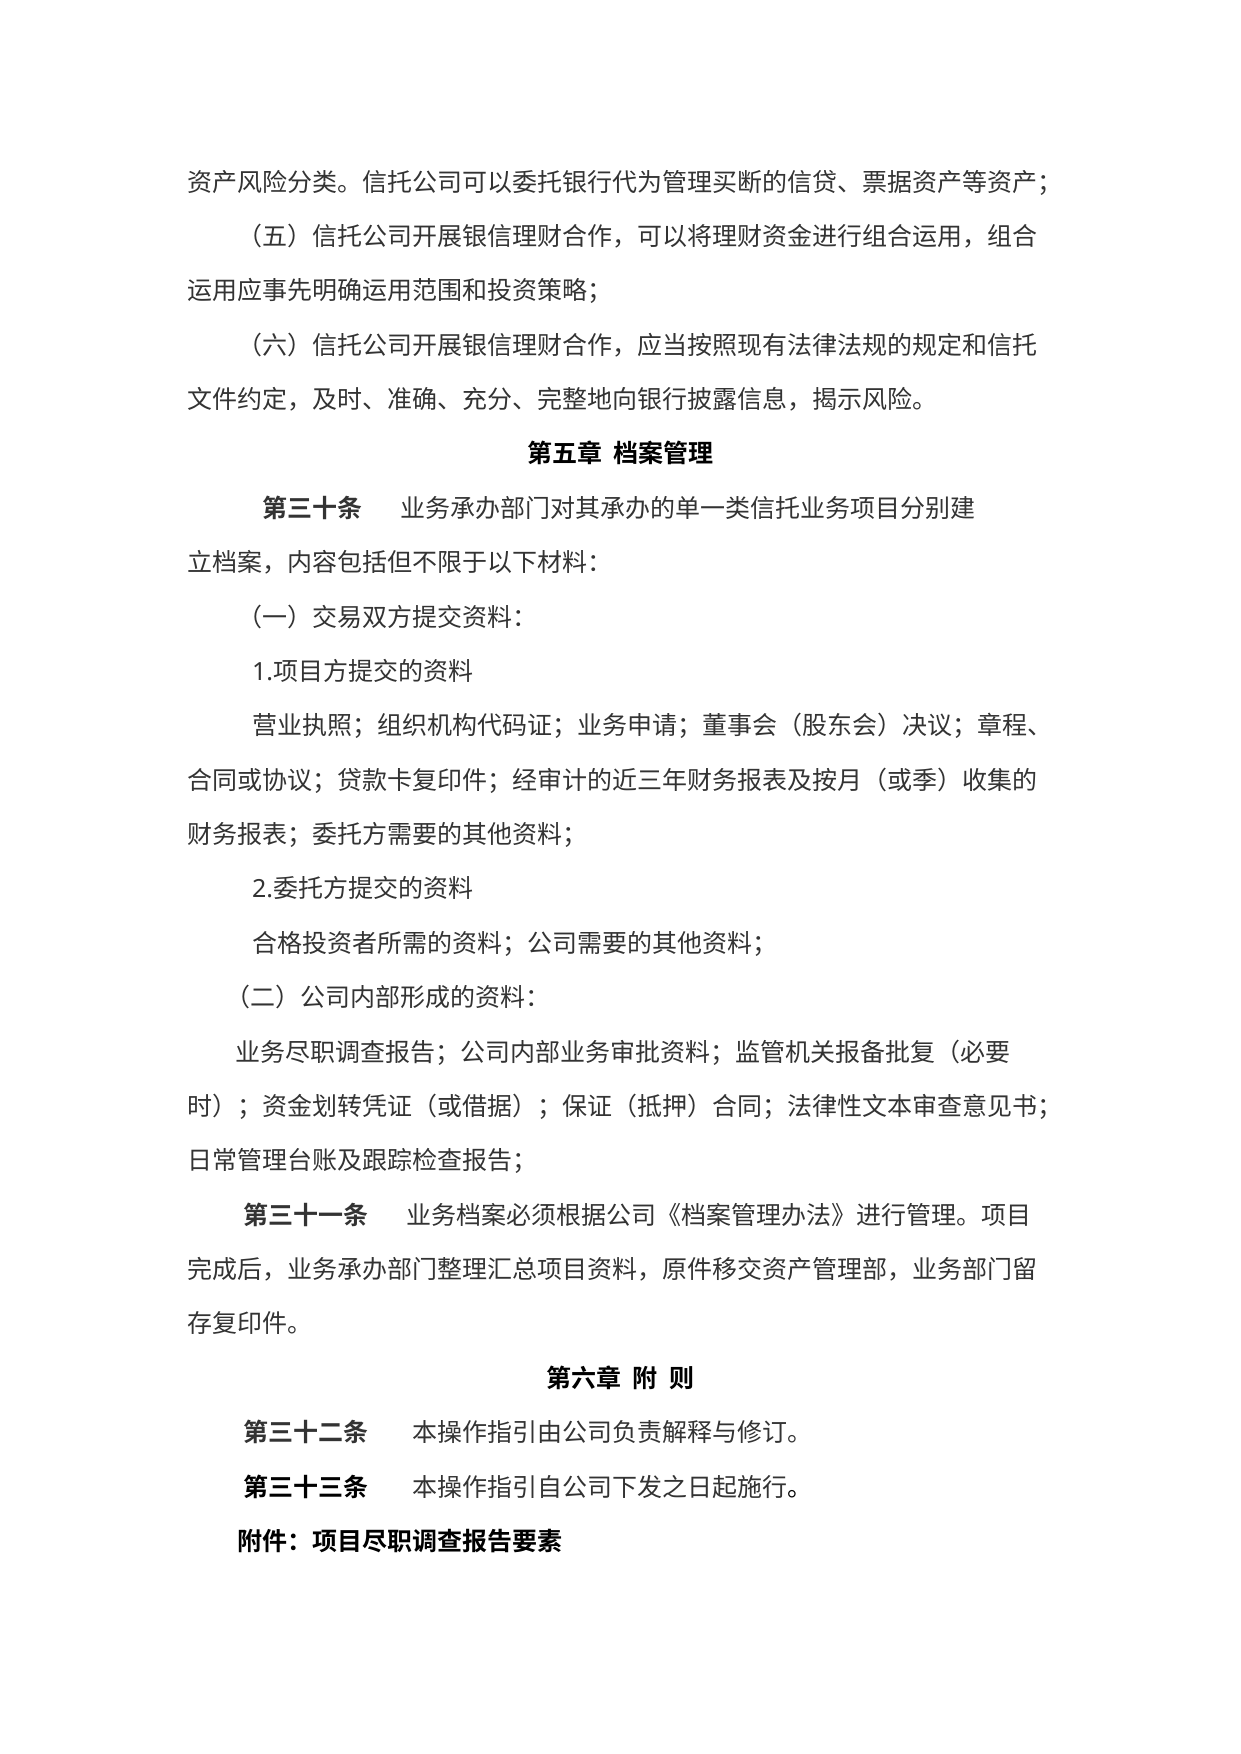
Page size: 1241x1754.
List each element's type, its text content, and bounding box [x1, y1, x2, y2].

text 立档案，内容包括但不限于以下材料： [187, 543, 1042, 579]
text 附件：项目尽职调查报告要素 [187, 1521, 1053, 1558]
text （一）交易双方提交资料： [187, 597, 1053, 633]
list 业务承办部门对其承办的单一类信托业务项目分别建 [262, 488, 1042, 524]
text 第六章 附 则 [187, 1358, 1053, 1394]
list 本操作指引自公司下发之日起施行。 [244, 1467, 1042, 1503]
list 本操作指引由公司负责解释与修订。 [244, 1413, 1042, 1449]
text 第五章 档案管理 [187, 434, 1053, 470]
text 营业执照；组织机构代码证；业务申请；董事会（股东会）决议；章程、合同或协议；贷款卡复印件；经审计的近三年财务报表及按月（或季）收集的财务报表；委托方需要的其他资料； [187, 706, 1053, 851]
text 合格投资者所需的资料；公司需要的其他资料； [187, 923, 1053, 959]
text 1.项目方提交的资料 [187, 651, 1053, 688]
text （六）信托公司开展银信理财合作，应当按照现有法律法规的规定和信托文件约定，及时、准确、充分、完整地向银行披露信息，揭示风险。 [187, 325, 1042, 416]
text （五）信托公司开展银信理财合作，可以将理财资金进行组合运用，组合运用应事先明确运用范围和投资策略； [187, 216, 1042, 307]
list 业务档案必须根据公司《档案管理办法》进行管理。项目完成后，业务承办部门整理汇总项目资料，原件移交资产管理部，业务部门留存复印件。 [187, 1195, 1042, 1340]
text 业务尽职调查报告；公司内部业务审批资料；监管机关报备批复（必要时）；资金划转凭证（或借据）；保证（抵押）合同；法律性文本审查意见书；日常管理台账及跟踪检查报告； [187, 1032, 1053, 1177]
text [187, 162, 1042, 198]
text 2.委托方提交的资料 [187, 869, 1053, 905]
text （二）公司内部形成的资料： [187, 978, 1053, 1014]
